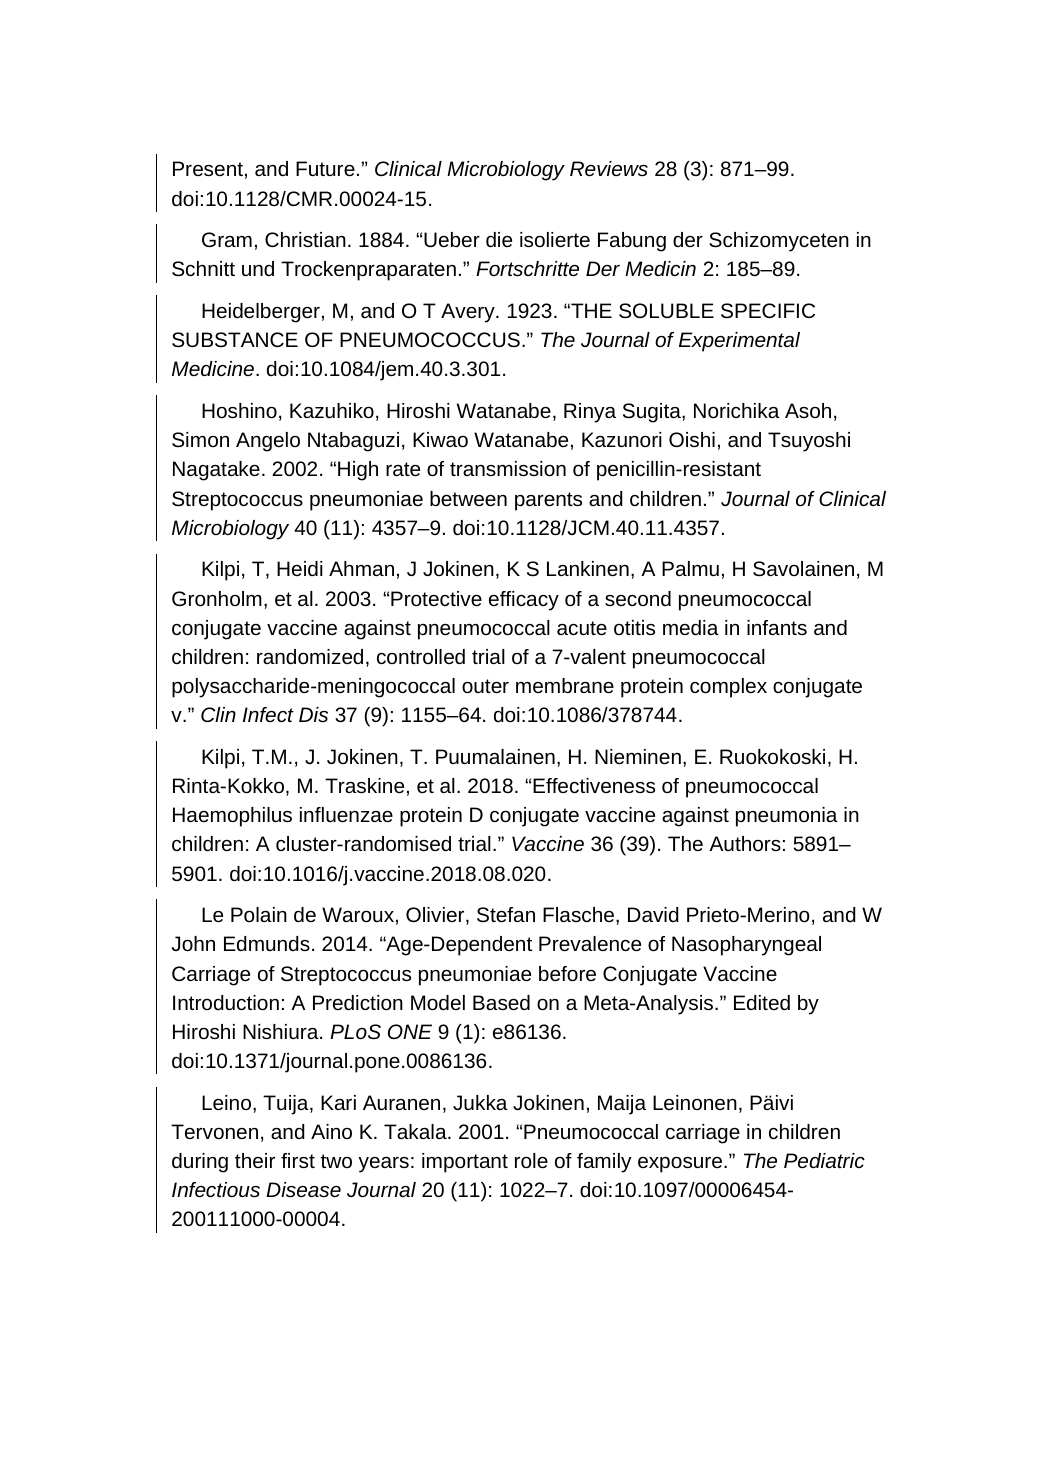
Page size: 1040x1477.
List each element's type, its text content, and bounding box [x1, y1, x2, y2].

text Heidelberger, M, and O T Avery. 1923. “THE SOLUBLE SPECIFIC SUBSTANCE OF PNEUMOCOCCUS.” The Journal of Experimental Medicine. doi:10.1084/jem.40.3.301. [171, 295, 886, 383]
text Gram, Christian. 1884. “Ueber die isolierte Fabung der Schizomyceten in Schnitt und Trockenpraparaten.” Fortschritte Der Medicin 2: 185–89. [171, 224, 886, 283]
text Hoshino, Kazuhiko, Hiroshi Watanabe, Rinya Sugita, Norichika Asoh, Simon Angelo Ntabaguzi, Kiwao Watanabe, Kazunori Oishi, and Tsuyoshi Nagatake. 2002. “High rate of transmission of penicillin-resistant Streptococcus pneumoniae between parents and children.” Journal of Clinical Microbiology 40 (11): 4357–9. doi:10.1128/JCM.40.11.4357. [171, 395, 886, 541]
text Kilpi, T, Heidi Ahman, J Jokinen, K S Lankinen, A Palmu, H Savolainen, M Gronholm, et al. 2003. “Protective efficacy of a second pneumococcal conjugate vaccine against pneumococcal acute otitis media in infants and children: randomized, controlled trial of a 7-valent pneumococcal polysaccharide-meningococcal outer membrane protein complex conjugate v.” Clin Infect Dis 37 (9): 1155–64. doi:10.1086/378744. [171, 553, 886, 728]
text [171, 153, 886, 212]
text Leino, Tuija, Kari Auranen, Jukka Jokinen, Maija Leinonen, Päivi Tervonen, and Aino K. Takala. 2001. “Pneumococcal carriage in children during their first two years: important role of family exposure.” The Pediatric Infectious Disease Journal 20 (11): 1022–7. doi:10.1097/00006454-200111000-00004. [171, 1087, 886, 1233]
text Kilpi, T.M., J. Jokinen, T. Puumalainen, H. Nieminen, E. Ruokokoski, H. Rinta-Kokko, M. Traskine, et al. 2018. “Effectiveness of pneumococcal Haemophilus influenzae protein D conjugate vaccine against pneumonia in children: A cluster-randomised trial.” Vaccine 36 (39). The Authors: 5891–5901. doi:10.1016/j.vaccine.2018.08.020. [171, 741, 886, 887]
text Le Polain de Waroux, Olivier, Stefan Flasche, David Prieto-Merino, and W John Edmunds. 2014. “Age-Dependent Prevalence of Nasopharyngeal Carriage of Streptococcus pneumoniae before Conjugate Vaccine Introduction: A Prediction Model Based on a Meta-Analysis.” Edited by Hiroshi Nishiura. PLoS ONE 9 (1): e86136. doi:10.1371/journal.pone.0086136. [171, 899, 886, 1074]
